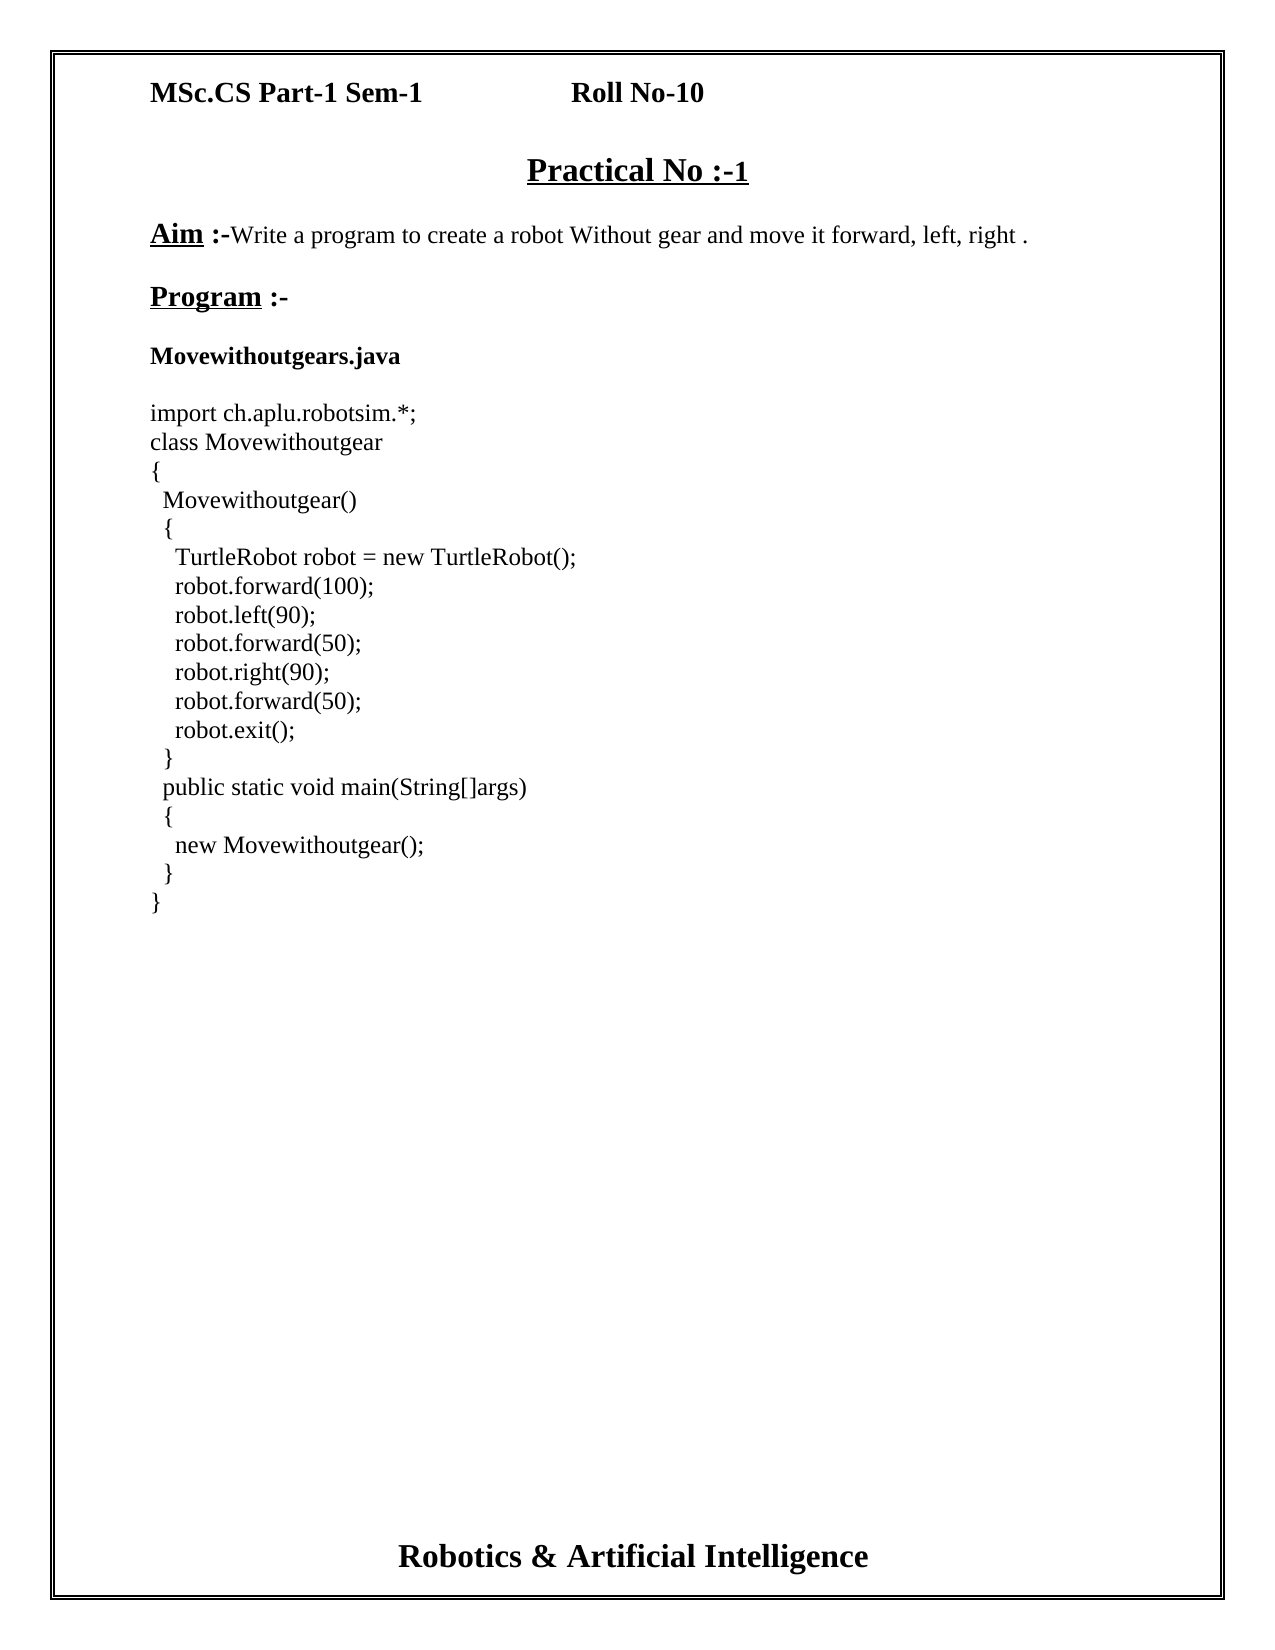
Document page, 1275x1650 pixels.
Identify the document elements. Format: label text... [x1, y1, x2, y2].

text Movewithoutgears.java [150, 341, 1125, 370]
text public static void main(String[]args) [150, 772, 1125, 801]
text robot.exit(); [150, 715, 1125, 743]
text robot.forward(100); [150, 571, 1125, 600]
text import ch.aplu.robotsim.*; [150, 398, 1125, 427]
text class Movewithoutgear [150, 427, 1125, 456]
text robot.left(90); [150, 600, 1125, 628]
text TurtleRobot robot = new TurtleRobot(); [150, 542, 1125, 571]
text robot.forward(50); [150, 686, 1125, 715]
text { [150, 801, 1125, 830]
text Practical No :-1 [150, 150, 1125, 188]
text new Movewithoutgear(); [150, 830, 1125, 858]
text robot.forward(50); [150, 628, 1125, 657]
text Aim :-Write a program to create a robot Without gear and move it forward, left, right . [150, 216, 1125, 250]
text } [150, 887, 1125, 916]
text } [150, 858, 1125, 887]
text { [150, 456, 1125, 485]
text robot.right(90); [150, 657, 1125, 686]
text Movewithoutgear() [150, 485, 1125, 513]
text } [150, 743, 1125, 772]
text { [150, 513, 1125, 542]
text Program :- [150, 279, 1125, 312]
